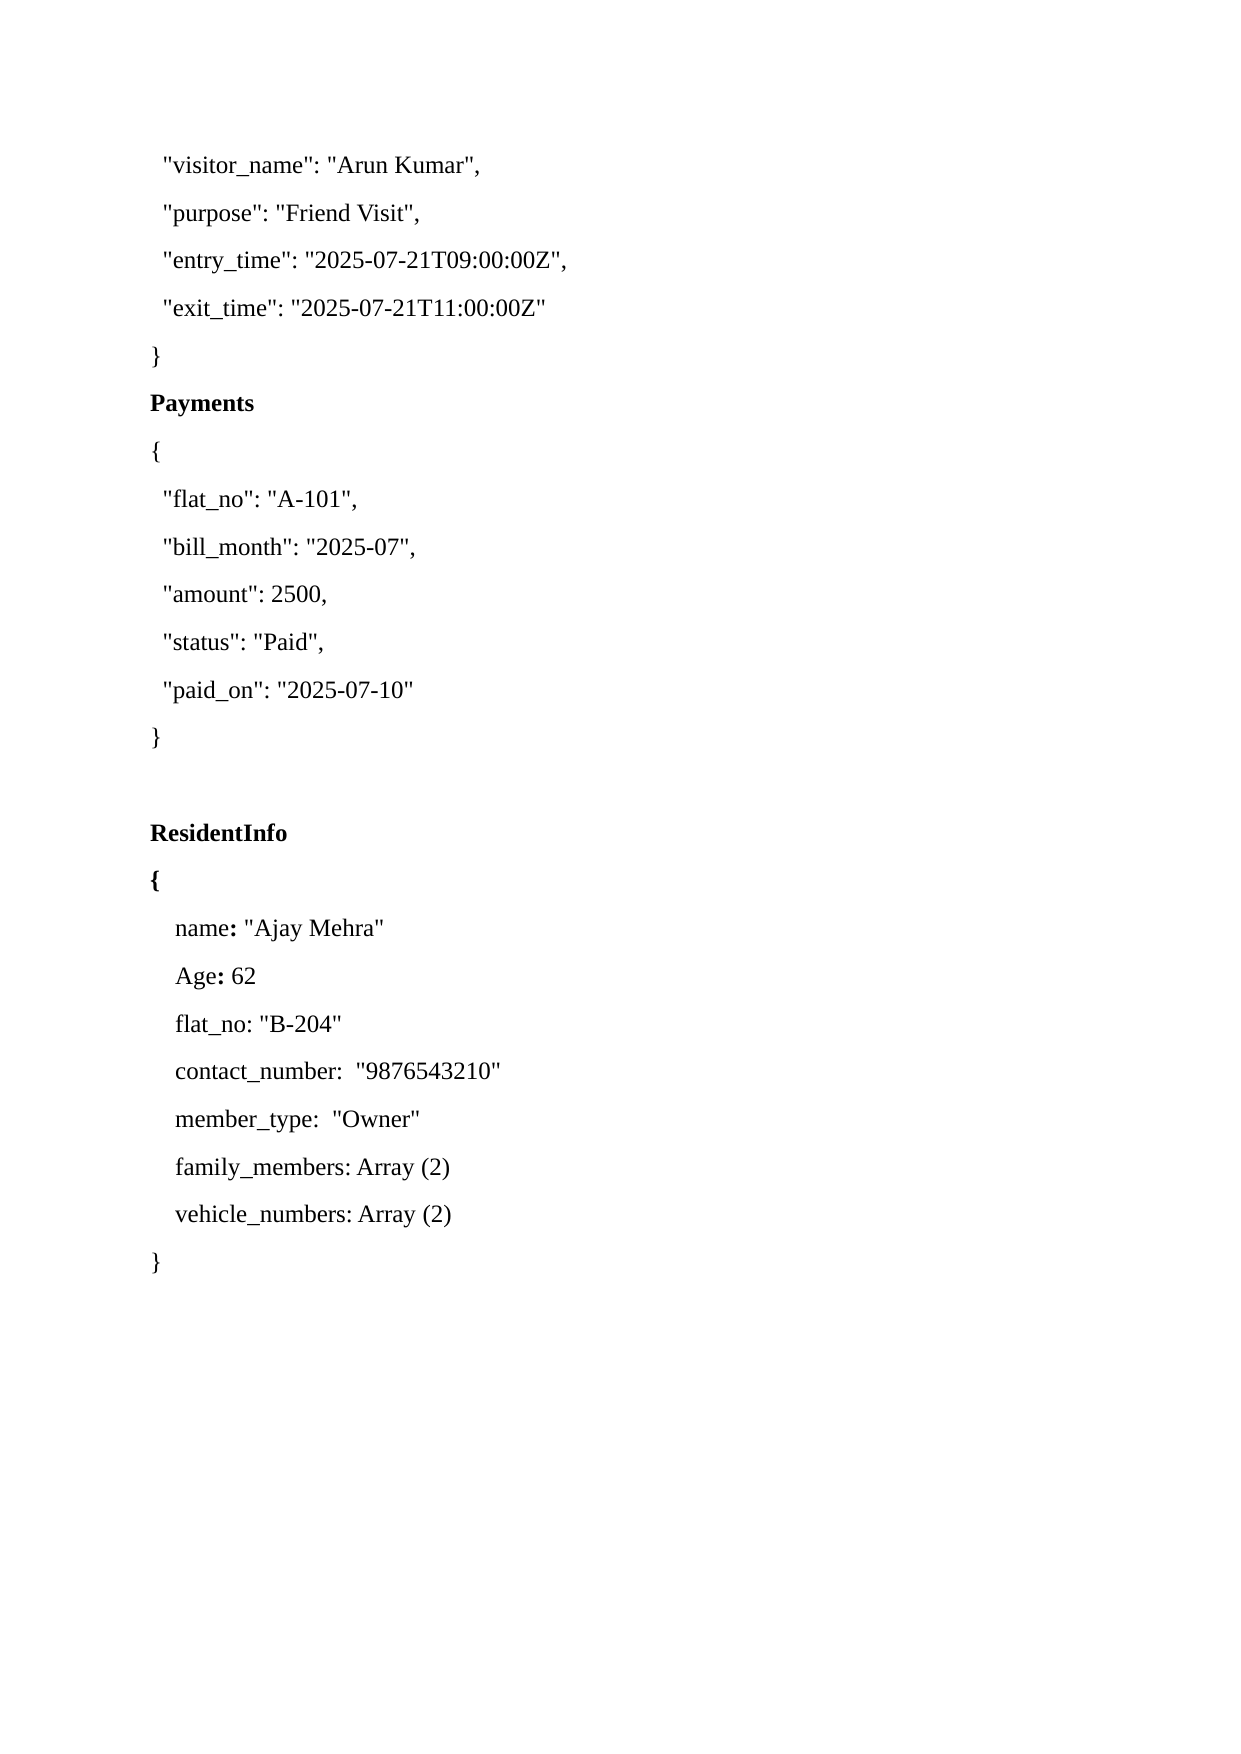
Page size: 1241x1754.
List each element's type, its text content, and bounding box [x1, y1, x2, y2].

text "amount": 2500, [150, 579, 1090, 608]
text "purpose": "Friend Visit", [150, 198, 1090, 226]
text "status": "Paid", [150, 627, 1090, 656]
text "flat_no": "A-101", [150, 484, 1090, 513]
text } [150, 1247, 1090, 1276]
text vehicle_numbers: Array (2) [150, 1199, 1090, 1228]
text } [150, 722, 1090, 751]
text ResidentInfo [150, 818, 1090, 847]
text flat_no: "B-204" [150, 1009, 1090, 1037]
text Payments [150, 388, 1090, 417]
text { [150, 866, 1090, 894]
text "paid_on": "2025-07-10" [150, 675, 1090, 703]
text { [150, 436, 1090, 465]
text } [150, 341, 1090, 369]
text Age: 62 [150, 961, 1090, 990]
text family_members: Array (2) [150, 1152, 1090, 1181]
text "exit_time": "2025-07-21T11:00:00Z" [150, 293, 1090, 322]
text "entry_time": "2025-07-21T09:00:00Z", [150, 245, 1090, 274]
text contact_number: "9876543210" [150, 1056, 1090, 1085]
text "visitor_name": "Arun Kumar", [150, 150, 1090, 179]
text "bill_month": "2025-07", [150, 532, 1090, 560]
text member_type: "Owner" [150, 1104, 1090, 1133]
text name: "Ajay Mehra" [150, 913, 1090, 942]
